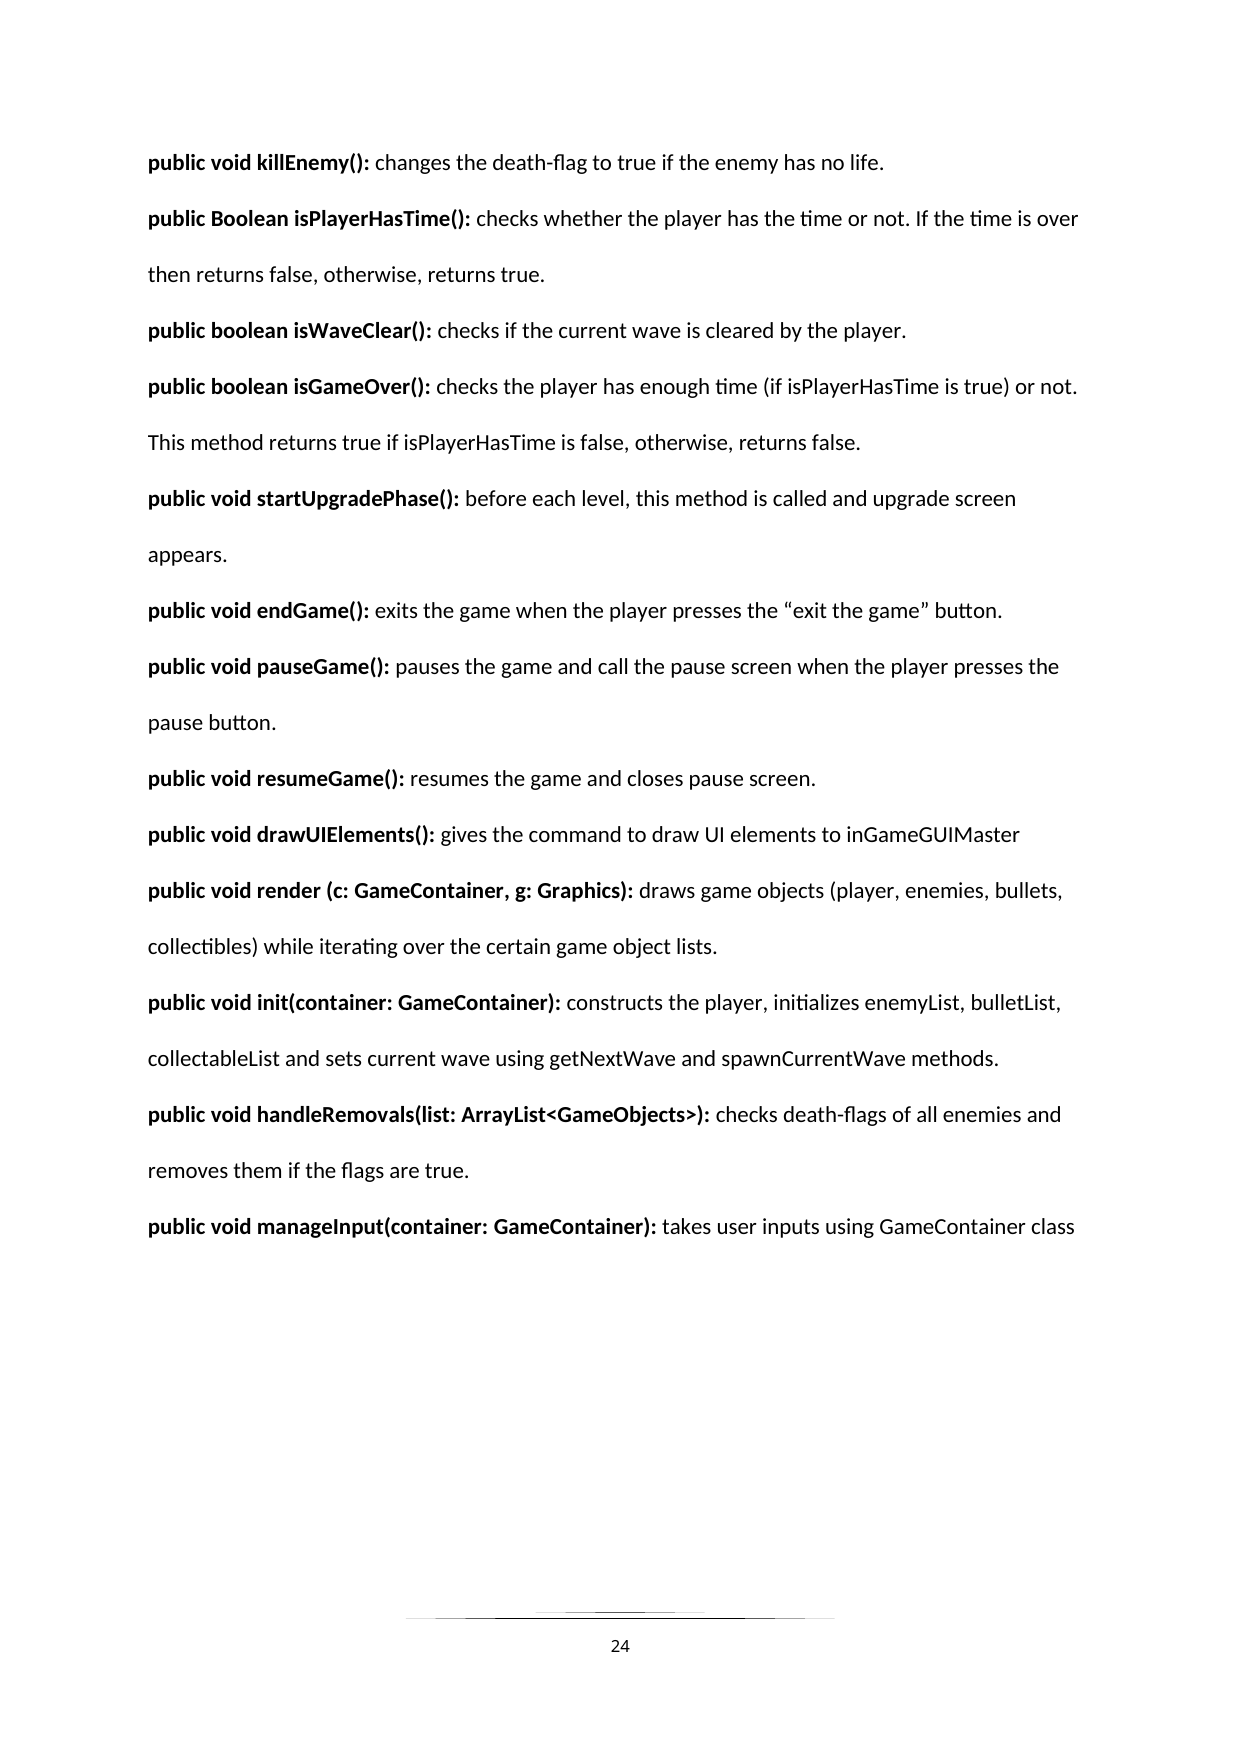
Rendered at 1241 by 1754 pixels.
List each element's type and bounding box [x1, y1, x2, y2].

text [148, 148, 1093, 1240]
